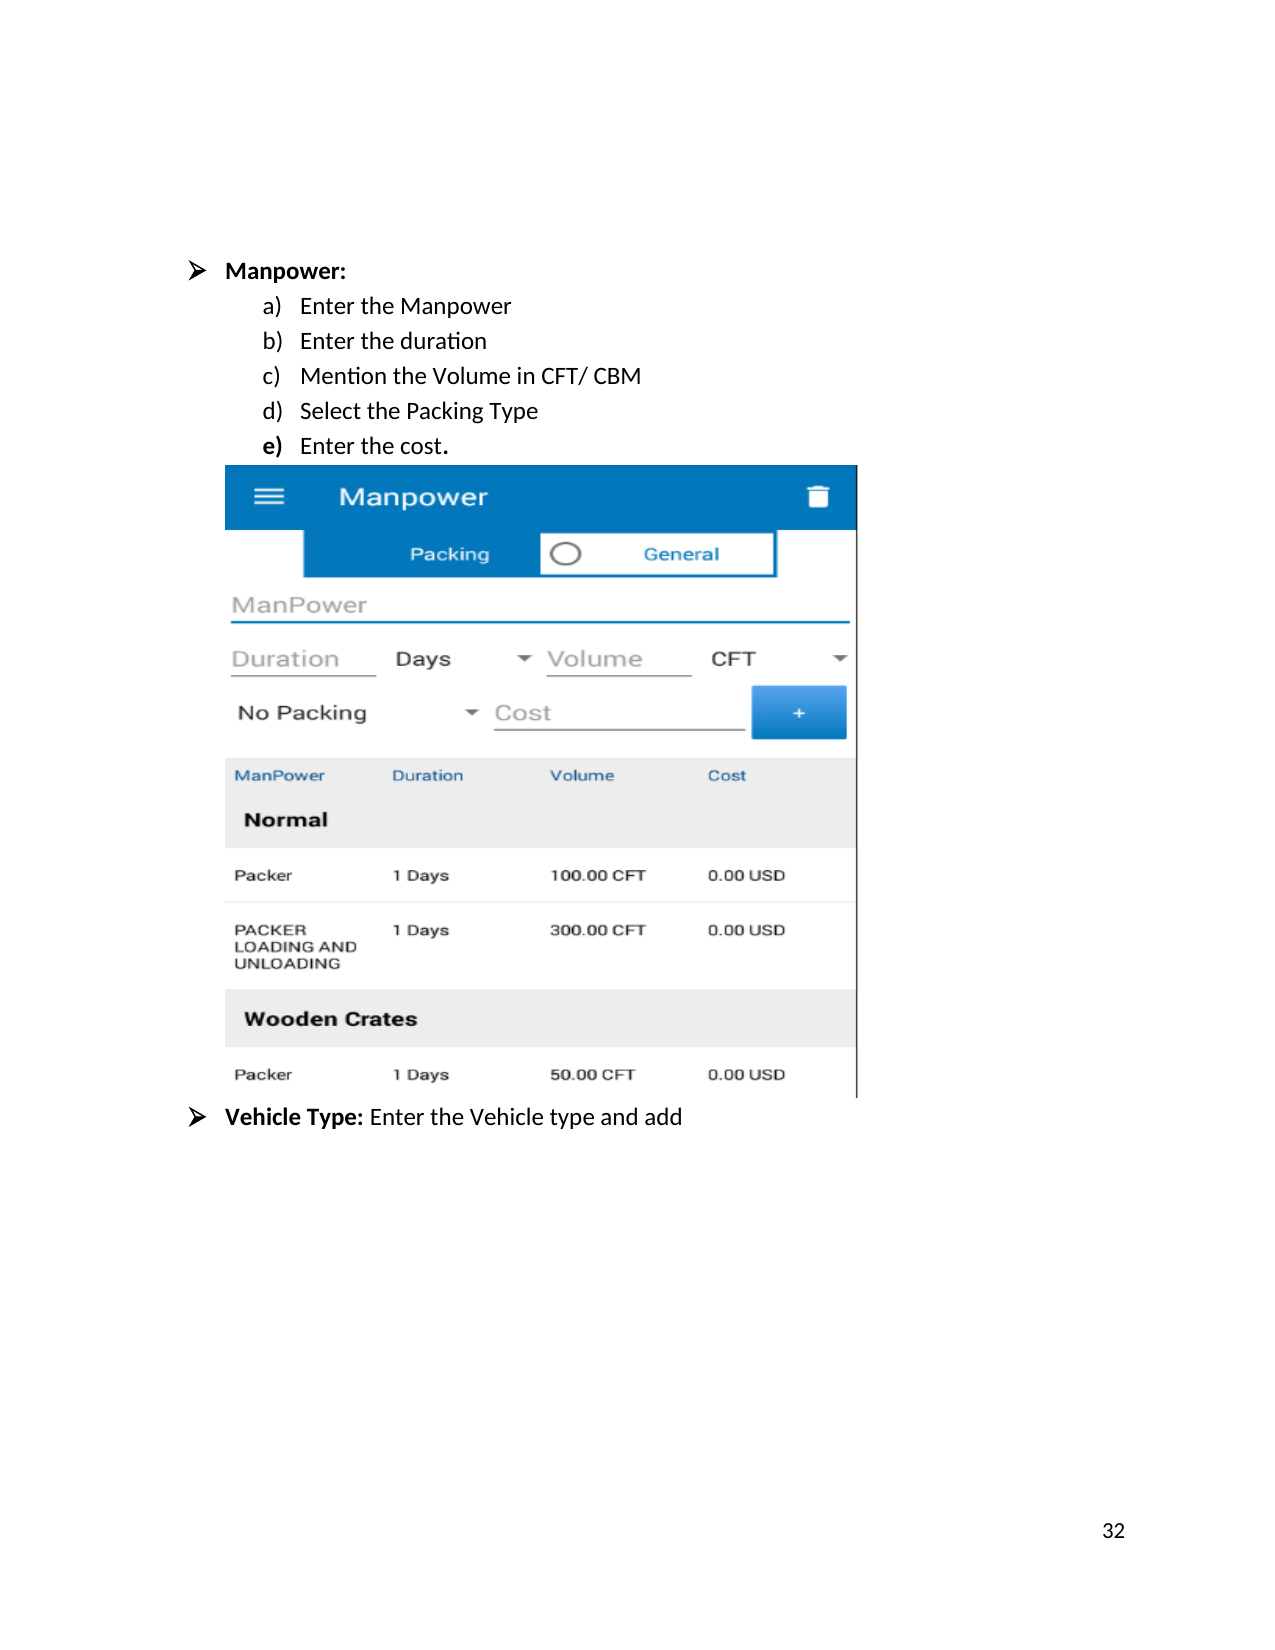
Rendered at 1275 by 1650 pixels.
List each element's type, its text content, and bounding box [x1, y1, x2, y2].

picture [225, 465, 858, 1098]
list Enter the cost. [262, 430, 1125, 461]
list Mention the Volume in CFT/ CBM [262, 360, 1125, 391]
list Enter the Manpower [262, 290, 1125, 321]
list Select the Packing Type [262, 395, 1125, 426]
list Manpower: [187, 255, 1125, 286]
list Enter the duration [262, 325, 1125, 356]
list Vehicle Type: Enter the Vehicle type and add [187, 1101, 1125, 1132]
